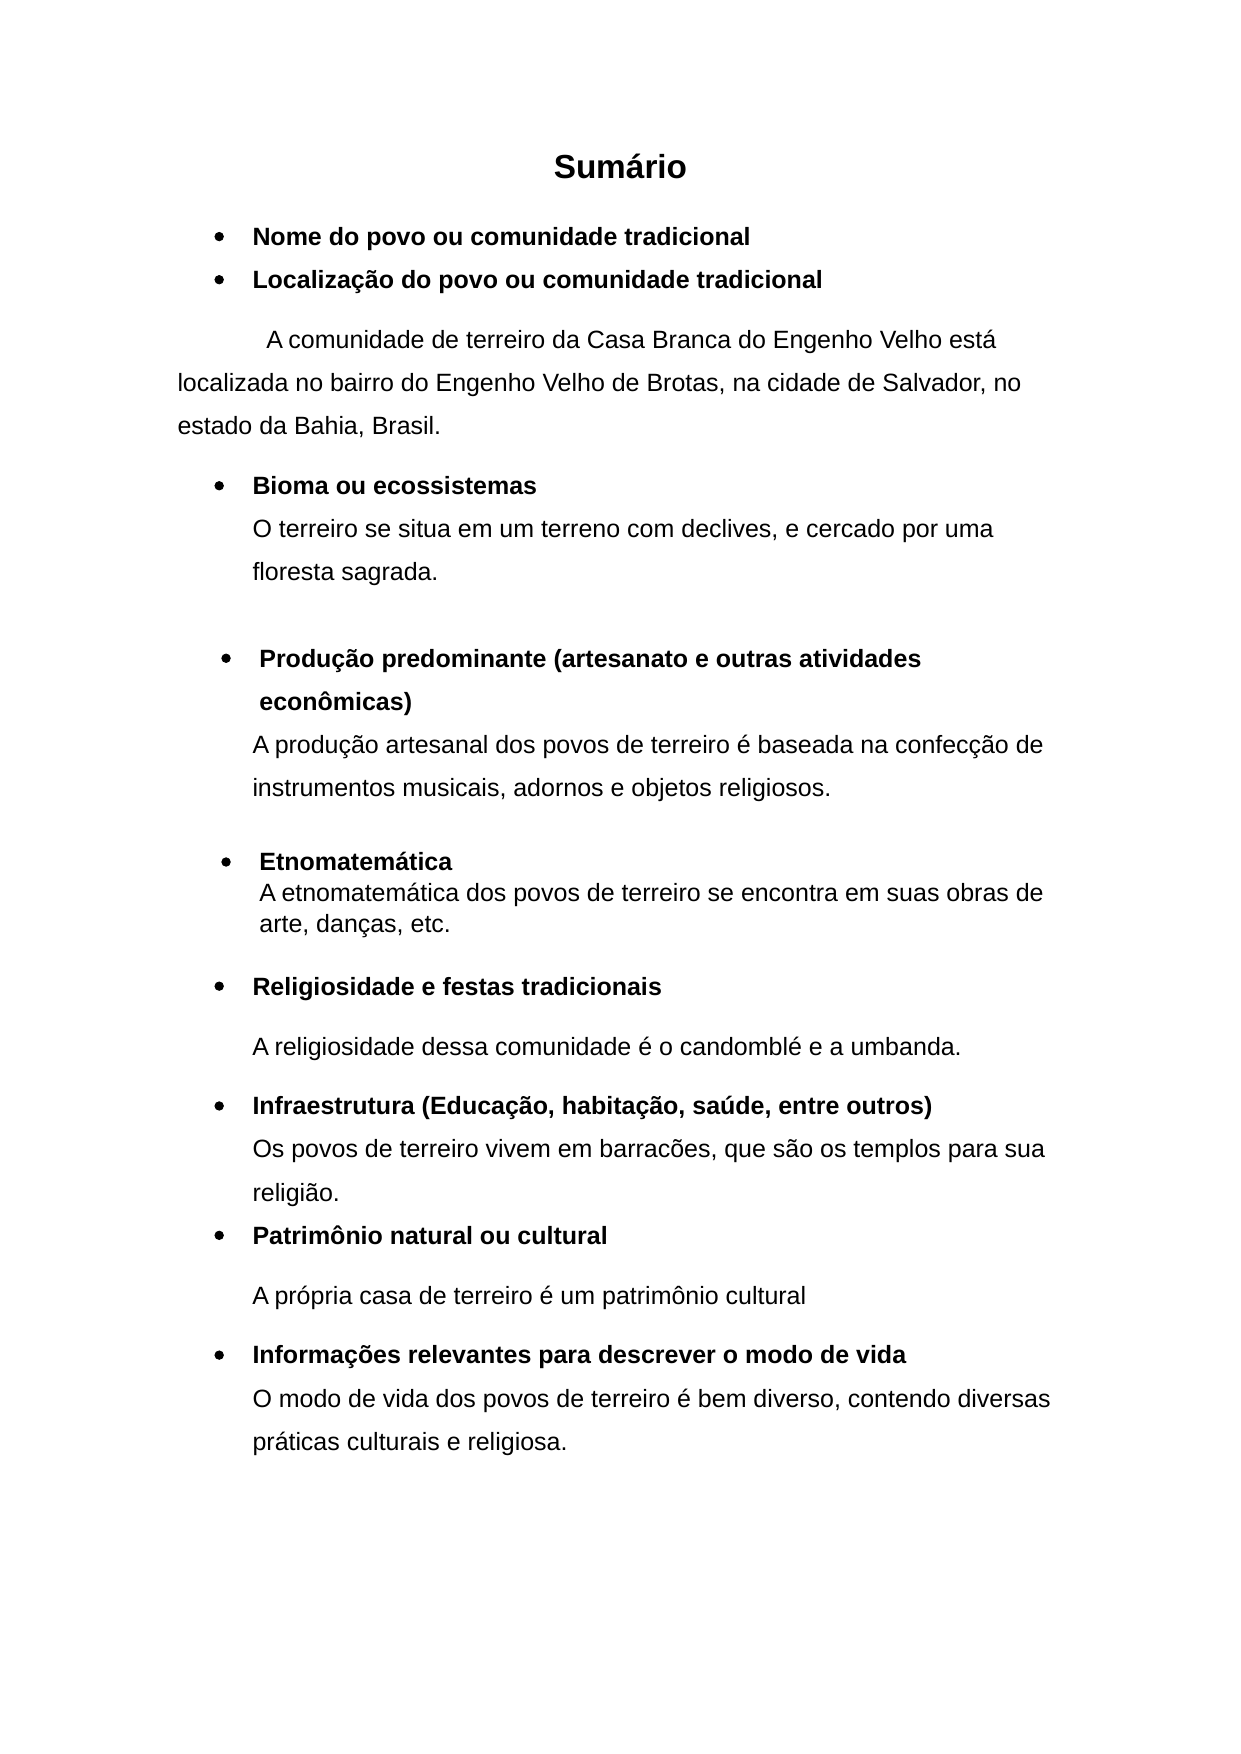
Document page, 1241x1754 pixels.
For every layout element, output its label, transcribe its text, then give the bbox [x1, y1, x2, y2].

list Nome do povo ou comunidade tradicional [215, 222, 1063, 251]
list Informações relevantes para descrever o modo de vida [215, 1340, 1063, 1369]
list A produção artesanal dos povos de terreiro é baseada na confecção de instrumentos musicais, adornos e objetos religiosos. [252, 730, 1063, 802]
list Patrimônio natural ou cultural [215, 1221, 1063, 1249]
list Produção predominante (artesanato e outras atividades econômicas) [222, 644, 1063, 716]
text A própria casa de terreiro é um patrimônio cultural [177, 1281, 1063, 1309]
list A etnomatemática dos povos de terreiro se encontra em suas obras de arte, danças, etc. [259, 878, 1063, 938]
list Etnomatemática [222, 847, 1063, 876]
list O modo de vida dos povos de terreiro é bem diverso, contendo diversas práticas culturais e religiosa. [252, 1384, 1063, 1456]
text A comunidade de terreiro da Casa Branca do Engenho Velho está localizada no bairro do Engenho Velho de Brotas, na cidade de Salvador, no estado da Bahia, Brasil. [177, 325, 1063, 440]
list Bioma ou ecossistemas [215, 471, 1063, 500]
text Sumário [177, 148, 1063, 186]
list Os povos de terreiro vivem em barracões, que são os templos para sua religião. [252, 1134, 1063, 1206]
text A religiosidade dessa comunidade é o candomblé e a umbanda. [177, 1031, 1063, 1060]
list O terreiro se situa em um terreno com declives, e cercado por uma floresta sagrada. [252, 514, 1063, 586]
list Religiosidade e festas tradicionais [215, 972, 1063, 1000]
list Infraestrutura (Educação, habitação, saúde, entre outros) [215, 1091, 1063, 1120]
list Localização do povo ou comunidade tradicional [215, 265, 1063, 294]
